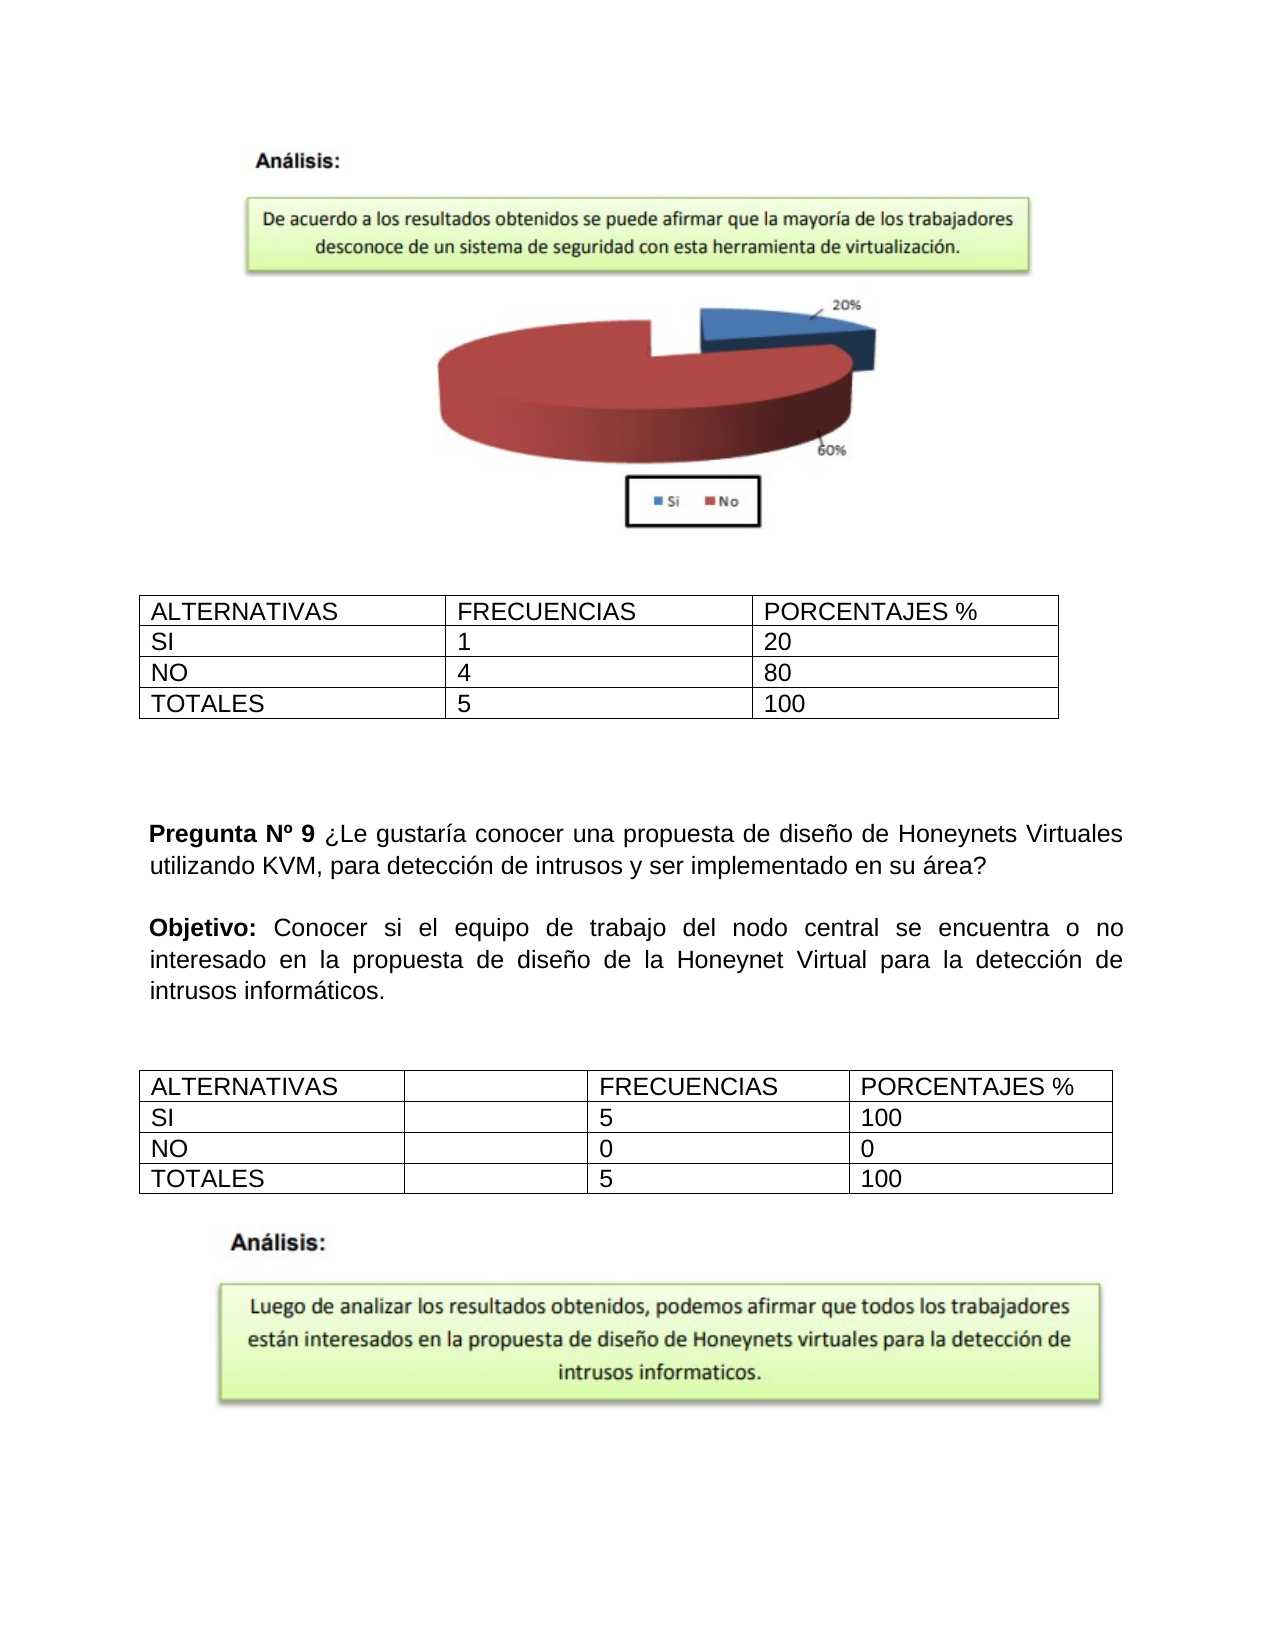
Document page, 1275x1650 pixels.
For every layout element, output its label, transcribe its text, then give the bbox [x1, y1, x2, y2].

table_cell TOTALES [140, 1164, 404, 1193]
table_cell SI [140, 1102, 404, 1132]
table_cell [405, 1133, 587, 1162]
table_cell 5 [588, 1164, 849, 1193]
table_cell 1 [446, 626, 752, 656]
table_header ALTERNATIVAS [140, 1071, 404, 1101]
table_cell 100 [850, 1164, 1112, 1193]
table_cell [405, 1102, 587, 1132]
table_cell [405, 1164, 587, 1193]
table_header PORCENTAJES % [753, 596, 1058, 625]
table_cell 0 [850, 1133, 1112, 1162]
table_cell 20 [753, 626, 1058, 656]
text Objetivo: Conocer si el equipo de trabajo del nodo central se encuentra o no interesado en la propuesta de diseño de la Honeynet Virtual para la detección de intrusos informáticos. [148, 913, 1125, 1005]
picture [433, 285, 880, 530]
table_cell 4 [446, 657, 752, 687]
table_header PORCENTAJES % [850, 1071, 1112, 1101]
picture [210, 1224, 1110, 1411]
table_cell 80 [753, 657, 1058, 687]
table_cell 100 [753, 688, 1058, 717]
table_cell 5 [446, 688, 752, 717]
table_cell NO [140, 1133, 404, 1162]
text Pregunta Nº 9 ¿Le gustaría conocer una propuesta de diseño de Honeynets Virtuales utilizando KVM, para detección de intrusos y ser implementado en su área? [148, 819, 1125, 880]
table_cell TOTALES [140, 688, 445, 717]
table_header ALTERNATIVAS [140, 596, 445, 625]
table_cell 0 [588, 1133, 849, 1162]
table_cell SI [140, 626, 445, 656]
picture [240, 150, 1035, 277]
table_cell 100 [850, 1102, 1112, 1132]
table_cell NO [140, 657, 445, 687]
table_header FRECUENCIAS [588, 1071, 849, 1101]
table_cell 5 [588, 1102, 849, 1132]
table_header FRECUENCIAS [446, 596, 752, 625]
table_header [405, 1071, 587, 1101]
